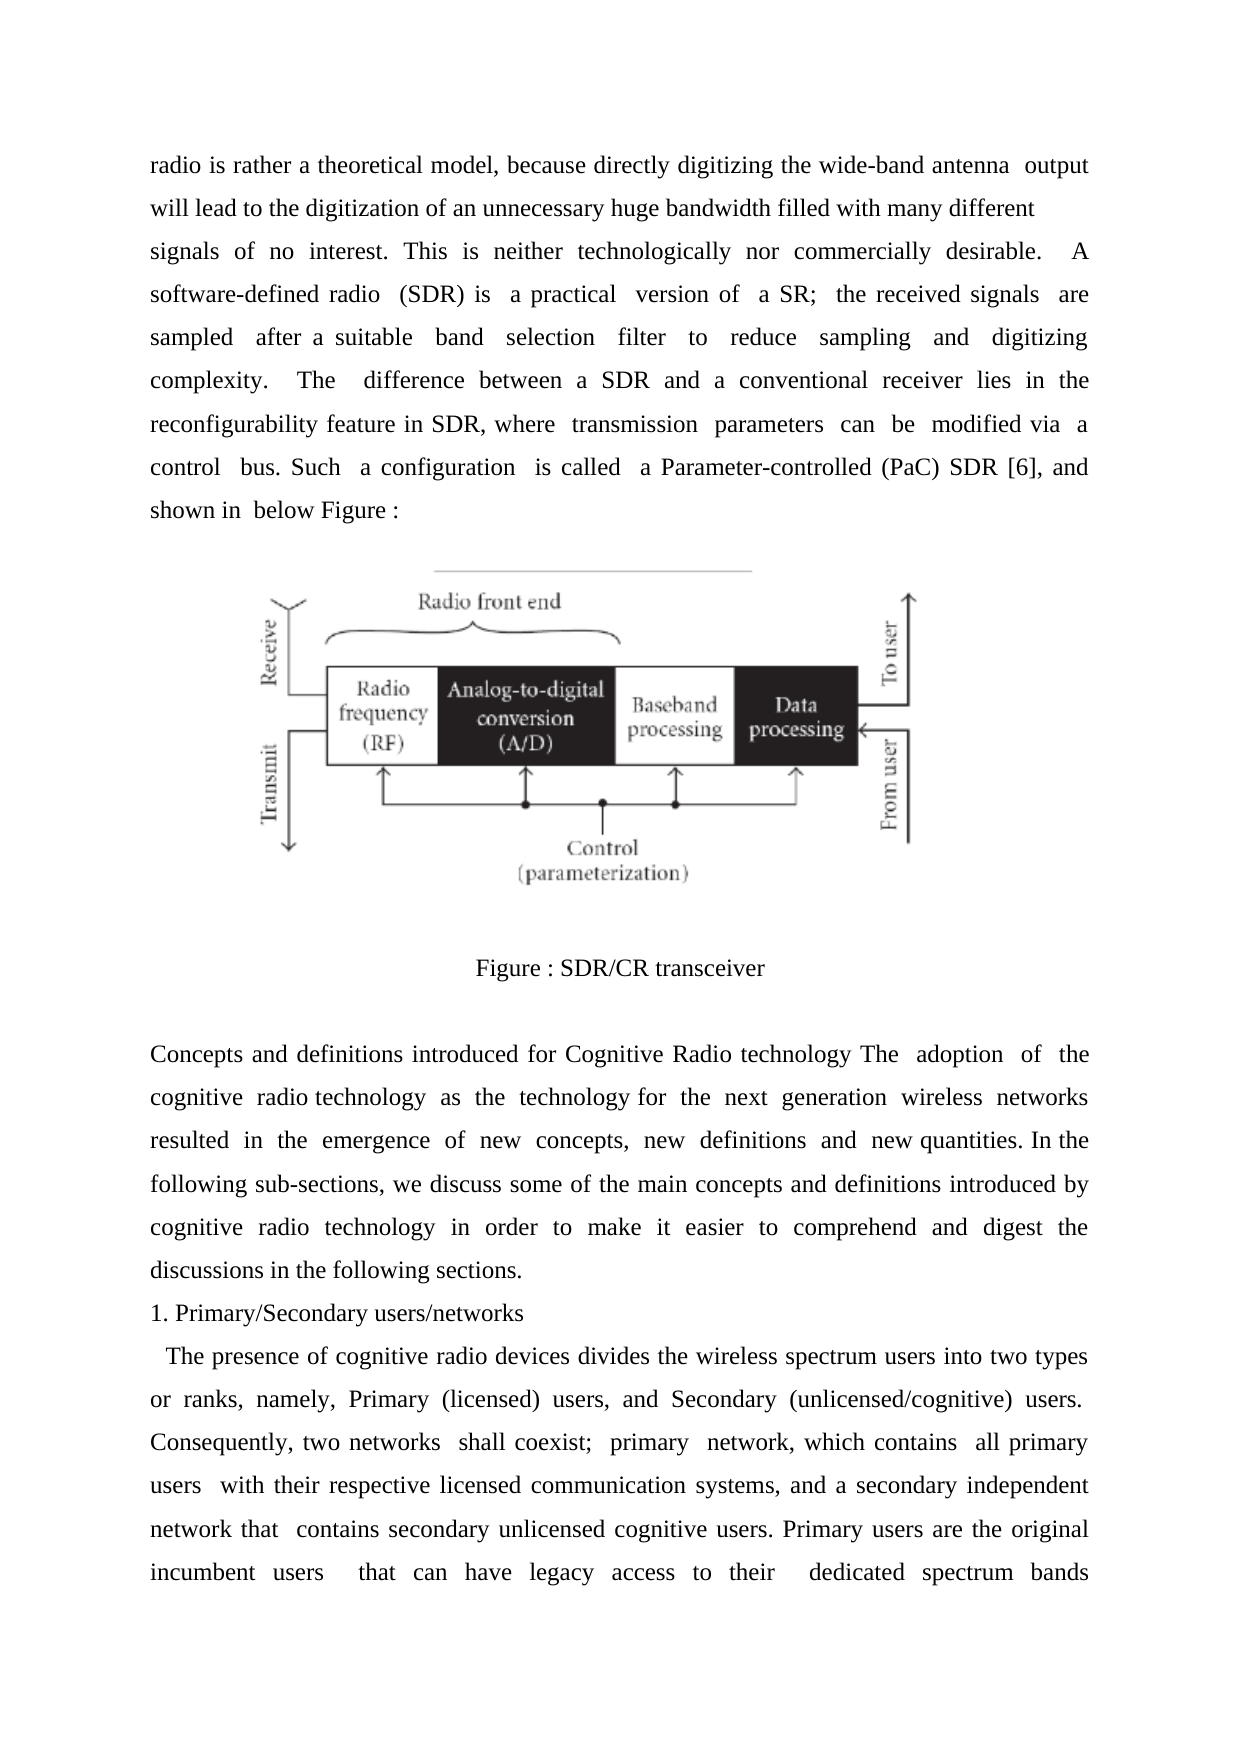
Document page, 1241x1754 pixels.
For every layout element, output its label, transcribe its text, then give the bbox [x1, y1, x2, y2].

text Concepts and definitions introduced for Cognitive Radio technology The adoption of the cognitive radio technology as the technology for the next generation wireless networks resulted in the emergence of new concepts, new definitions and new quantities. In the following sub-sections, we discuss some of the main concepts and definitions introduced by cognitive radio technology in order to make it easier to comprehend and digest the discussions in the following sections. [150, 1039, 1090, 1284]
picture [150, 538, 962, 896]
text Figure : SDR/CR transceiver [150, 953, 1090, 982]
text 1. Primary/Secondary users/networks [150, 1298, 1090, 1327]
text The presence of cognitive radio devices divides the wireless spectrum users into two types or ranks, namely, Primary (licensed) users, and Secondary (unlicensed/cognitive) users. [150, 1341, 1090, 1413]
text signals of no interest. This is neither technologically nor commercially desirable. A software-defined radio (SDR) is a practical version of a SR; the received signals are sampled after a suitable band selection filter to reduce sampling and digitizing complexity. The difference between a SDR and a conventional receiver lies in the reconfigurability feature in SDR, where transmission parameters can be modified via a control bus. Such a configuration is called a Parameter-controlled (PaC) SDR [6], and shown in below Figure : [150, 236, 1090, 524]
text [150, 150, 1090, 222]
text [150, 1427, 1090, 1586]
